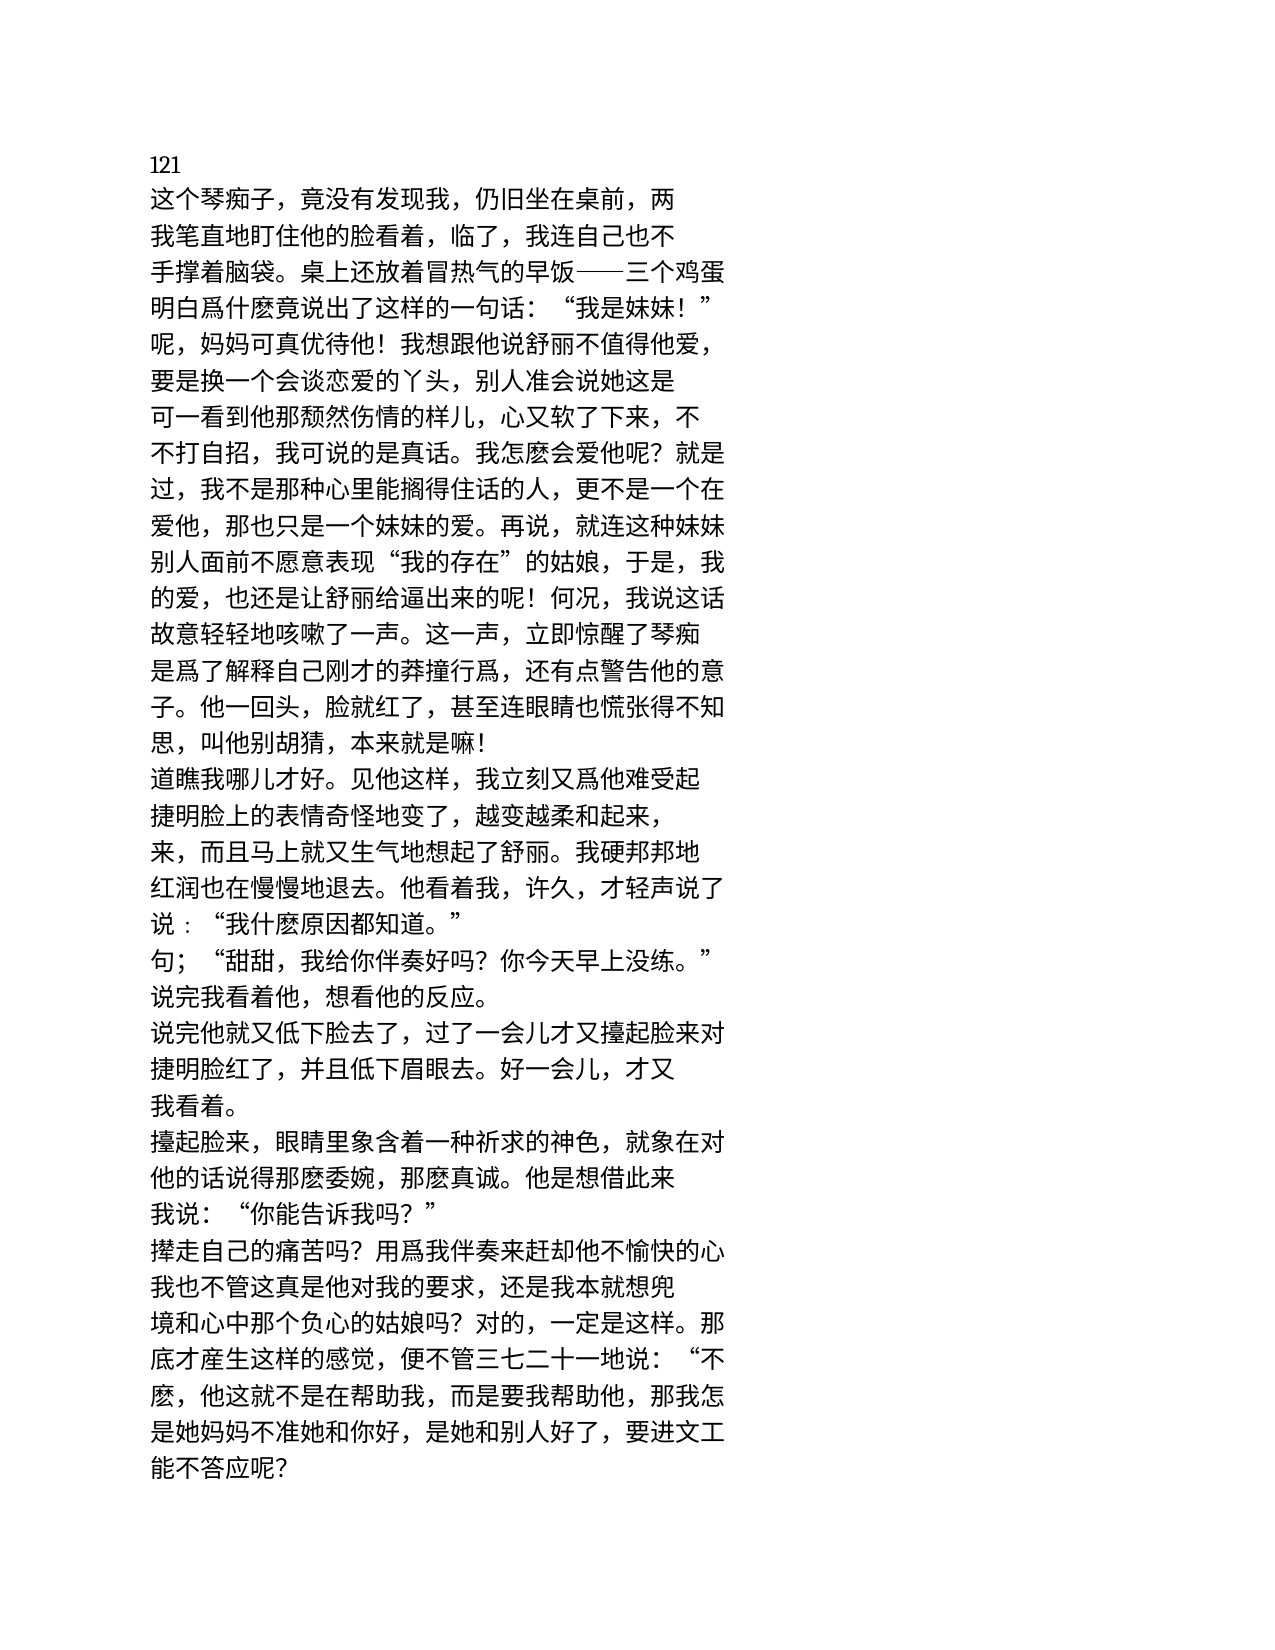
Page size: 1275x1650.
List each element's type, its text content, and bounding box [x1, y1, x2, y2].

text 能不答应呢？ [150, 1449, 1125, 1485]
text 擡起脸来，眼睛里象含着一种祈求的神色，就象在对 [150, 1122, 1125, 1159]
text 说﹕“我什麽原因都知道。” [150, 905, 1125, 941]
text 我说：“你能告诉我吗？” [150, 1195, 1125, 1231]
text 要是换一个会谈恋爱的丫头，别人准会说她这是 [150, 361, 1125, 397]
text 121 [150, 150, 1125, 180]
text 说完他就又低下脸去了，过了一会儿才又擡起脸来对 [150, 1014, 1125, 1050]
text 我笔直地盯住他的脸看着，临了，我连自己也不 [150, 216, 1125, 252]
text 不打自招，我可说的是真话。我怎麽会爱他呢？就是 [150, 434, 1125, 470]
text 呢，妈妈可真优待他！我想跟他说舒丽不值得他爱， [150, 325, 1125, 361]
text 他的话说得那麽委婉，那麽真诚。他是想借此来 [150, 1159, 1125, 1195]
text 底才産生这样的感觉，便不管三七二十一地说：“不 [150, 1340, 1125, 1376]
text 境和心中那个负心的姑娘吗？对的，一定是这样。那 [150, 1304, 1125, 1340]
text 故意轻轻地咳嗽了一声。这一声，立即惊醒了琴痴 [150, 615, 1125, 651]
text 我也不管这真是他对我的要求，还是我本就想兜 [150, 1267, 1125, 1304]
text 手撑着脑袋。桌上还放着冒热气的早饭——三个鸡蛋 [150, 252, 1125, 289]
text 道瞧我哪儿才好。见他这样，我立刻又爲他难受起 [150, 760, 1125, 796]
text 别人面前不愿意表现“我的存在”的姑娘，于是，我 [150, 542, 1125, 579]
text 来，而且马上就又生气地想起了舒丽。我硬邦邦地 [150, 832, 1125, 869]
text 红润也在慢慢地退去。他看着我，许久，才轻声说了 [150, 869, 1125, 905]
text 是爲了解释自己刚才的莽撞行爲，还有点警告他的意 [150, 651, 1125, 687]
text 捷明脸红了，并且低下眉眼去。好一会儿，才又 [150, 1050, 1125, 1086]
text 子。他一回头，脸就红了，甚至连眼睛也慌张得不知 [150, 687, 1125, 724]
text 撵走自己的痛苦吗？用爲我伴奏来赶却他不愉快的心 [150, 1231, 1125, 1267]
text 句；“甜甜，我给你伴奏好吗？你今天早上没练。” [150, 941, 1125, 977]
text 捷明脸上的表情奇怪地变了，越变越柔和起来， [150, 796, 1125, 832]
text 说完我看着他，想看他的反应。 [150, 977, 1125, 1014]
text 爱他，那也只是一个妹妹的爱。再说，就连这种妹妹 [150, 506, 1125, 542]
text 这个琴痴子，竟没有发现我，仍旧坐在桌前，两 [150, 180, 1125, 216]
text 是她妈妈不准她和你好，是她和别人好了，要进文工 [150, 1412, 1125, 1449]
text 明白爲什麽竟说出了这样的一句话：“我是妹妹！” [150, 289, 1125, 325]
text 过，我不是那种心里能搁得住话的人，更不是一个在 [150, 470, 1125, 506]
text 思，叫他别胡猜，本来就是嘛！ [150, 724, 1125, 760]
text 可一看到他那颓然伤情的样儿，心又软了下来，不 [150, 397, 1125, 434]
text 我看着。 [150, 1086, 1125, 1122]
text 的爱，也还是让舒丽给逼出来的呢！何况，我说这话 [150, 579, 1125, 615]
text 麽，他这就不是在帮助我，而是要我帮助他，那我怎 [150, 1376, 1125, 1412]
